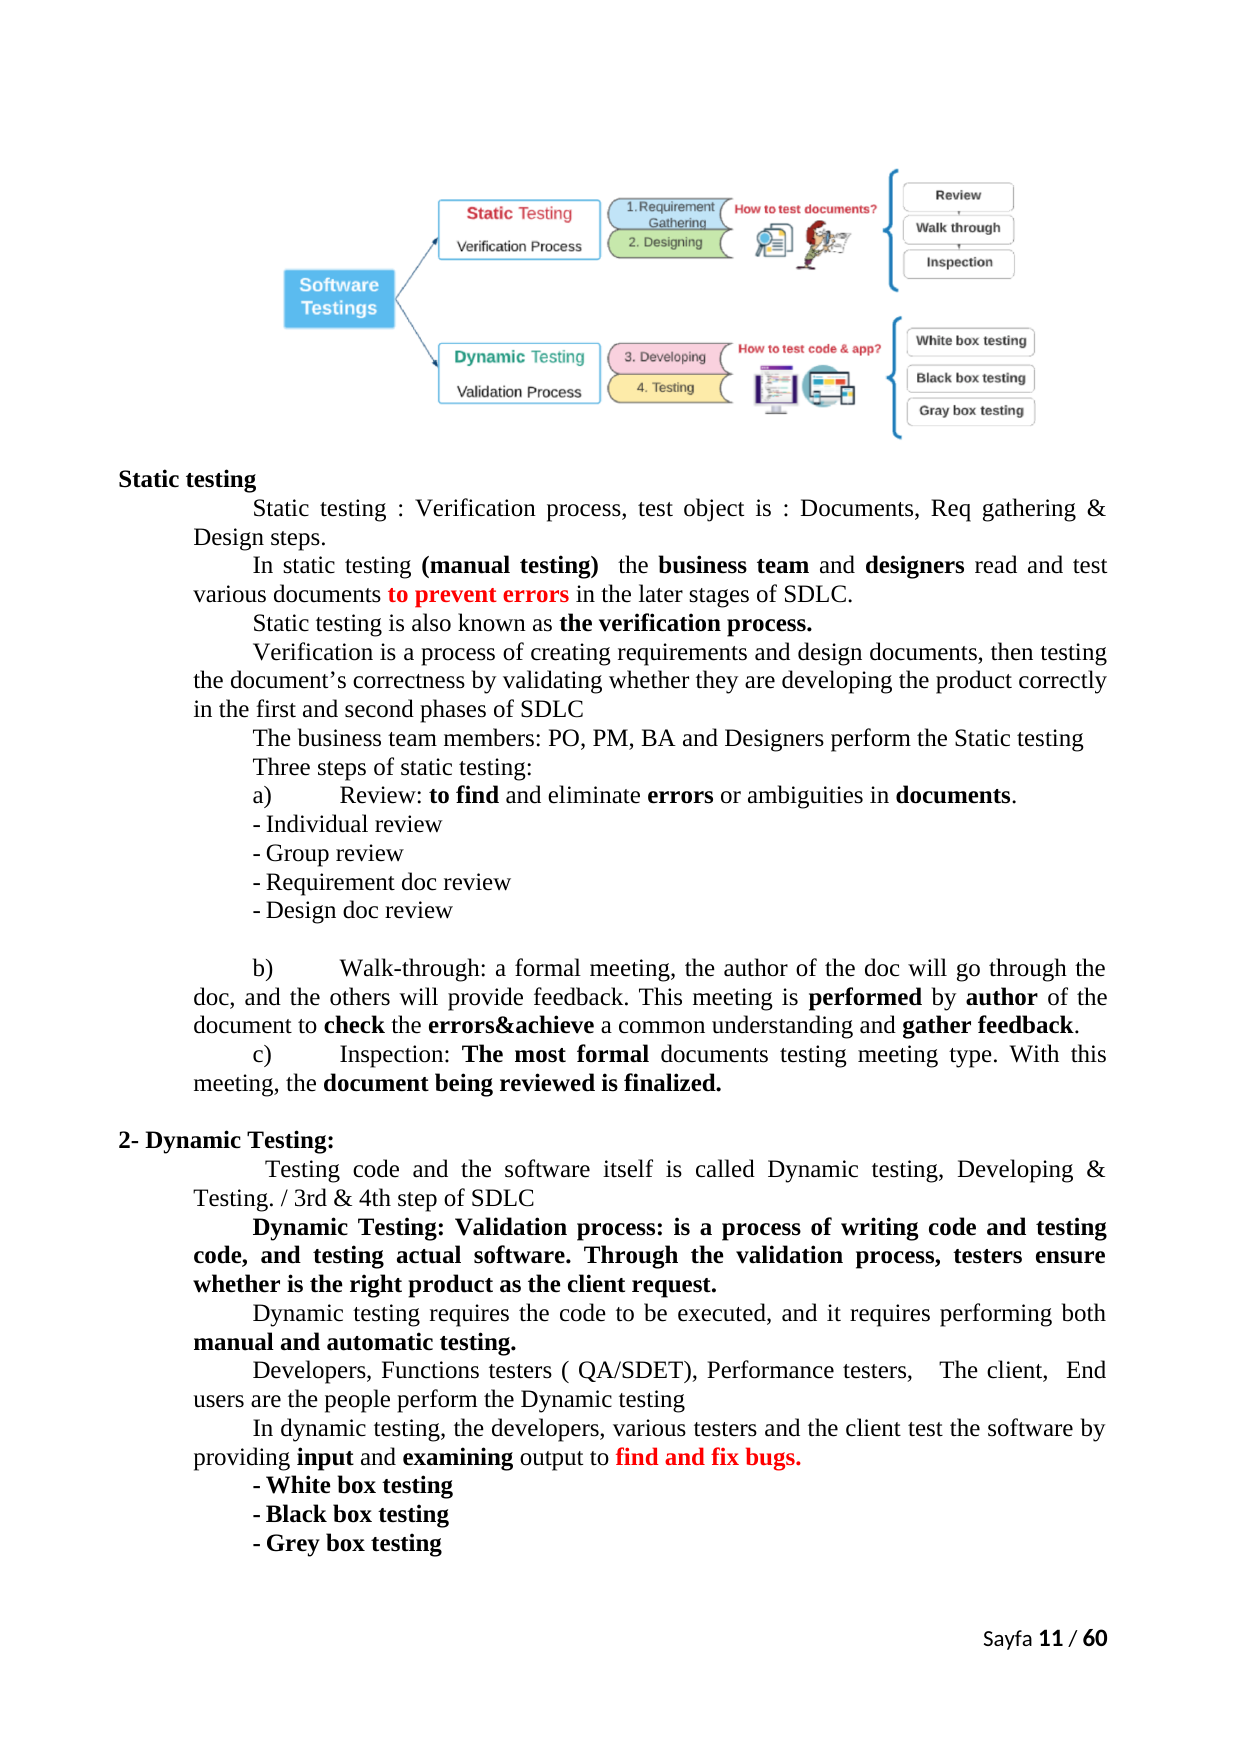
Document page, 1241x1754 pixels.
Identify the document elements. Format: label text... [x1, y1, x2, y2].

list Requirement doc review [193, 867, 1107, 896]
subtitle Static testing [118, 464, 1107, 493]
text Testing code and the software itself is called Dynamic testing, Developing & Testing. / 3rd & 4th step of SDLC [193, 1154, 1107, 1212]
list Grey box testing [193, 1528, 1107, 1557]
text In dynamic testing, the developers, various testers and the client test the software by providing input and examining output to find and fix bugs. [193, 1413, 1107, 1471]
list Group review [193, 838, 1107, 867]
list Inspection: The most formal documents testing meeting type. With this meeting, the document being reviewed is finalized. [193, 1039, 1107, 1097]
subtitle 2- Dynamic Testing: [118, 1126, 1107, 1154]
text Static testing : Verification process, test object is : Documents, Req gathering & Design steps. [193, 493, 1107, 551]
list Walk-through: a formal meeting, the author of the doc will go through the doc, and the others will provide feedback. This meeting is performed by author of the document to check the errors&achieve a common understanding and gather feedback. [193, 953, 1107, 1039]
list Review: to find and eliminate errors or ambiguities in documents. [193, 781, 1107, 809]
text Dynamic testing requires the code to be executed, and it requires performing both manual and automatic testing. [193, 1298, 1107, 1356]
picture [252, 147, 1055, 465]
text The business team members: PO, PM, BA and Designers perform the Static testing [193, 723, 1107, 752]
text Developers, Functions testers ( QA/SDET), Performance testers, The client, End users are the people perform the Dynamic testing [193, 1356, 1107, 1413]
list Black box testing [193, 1499, 1107, 1528]
list White box testing [193, 1471, 1107, 1499]
text Verification is a process of creating requirements and design documents, then testing the document’s correctness by validating whether they are developing the product correctly in the first and second phases of SDLC [193, 637, 1107, 723]
list Design doc review [193, 896, 1107, 924]
text In static testing (manual testing) the business team and designers read and test various documents to prevent errors in the later stages of SDLC. [193, 551, 1107, 608]
list Individual review [193, 809, 1107, 838]
text Static testing is also known as the verification process. [193, 608, 1107, 637]
text Three steps of static testing: [193, 752, 1107, 781]
text Dynamic Testing: Validation process: is a process of writing code and testing code, and testing actual software. Through the validation process, testers ensure whether is the right product as the client request. [193, 1212, 1107, 1298]
